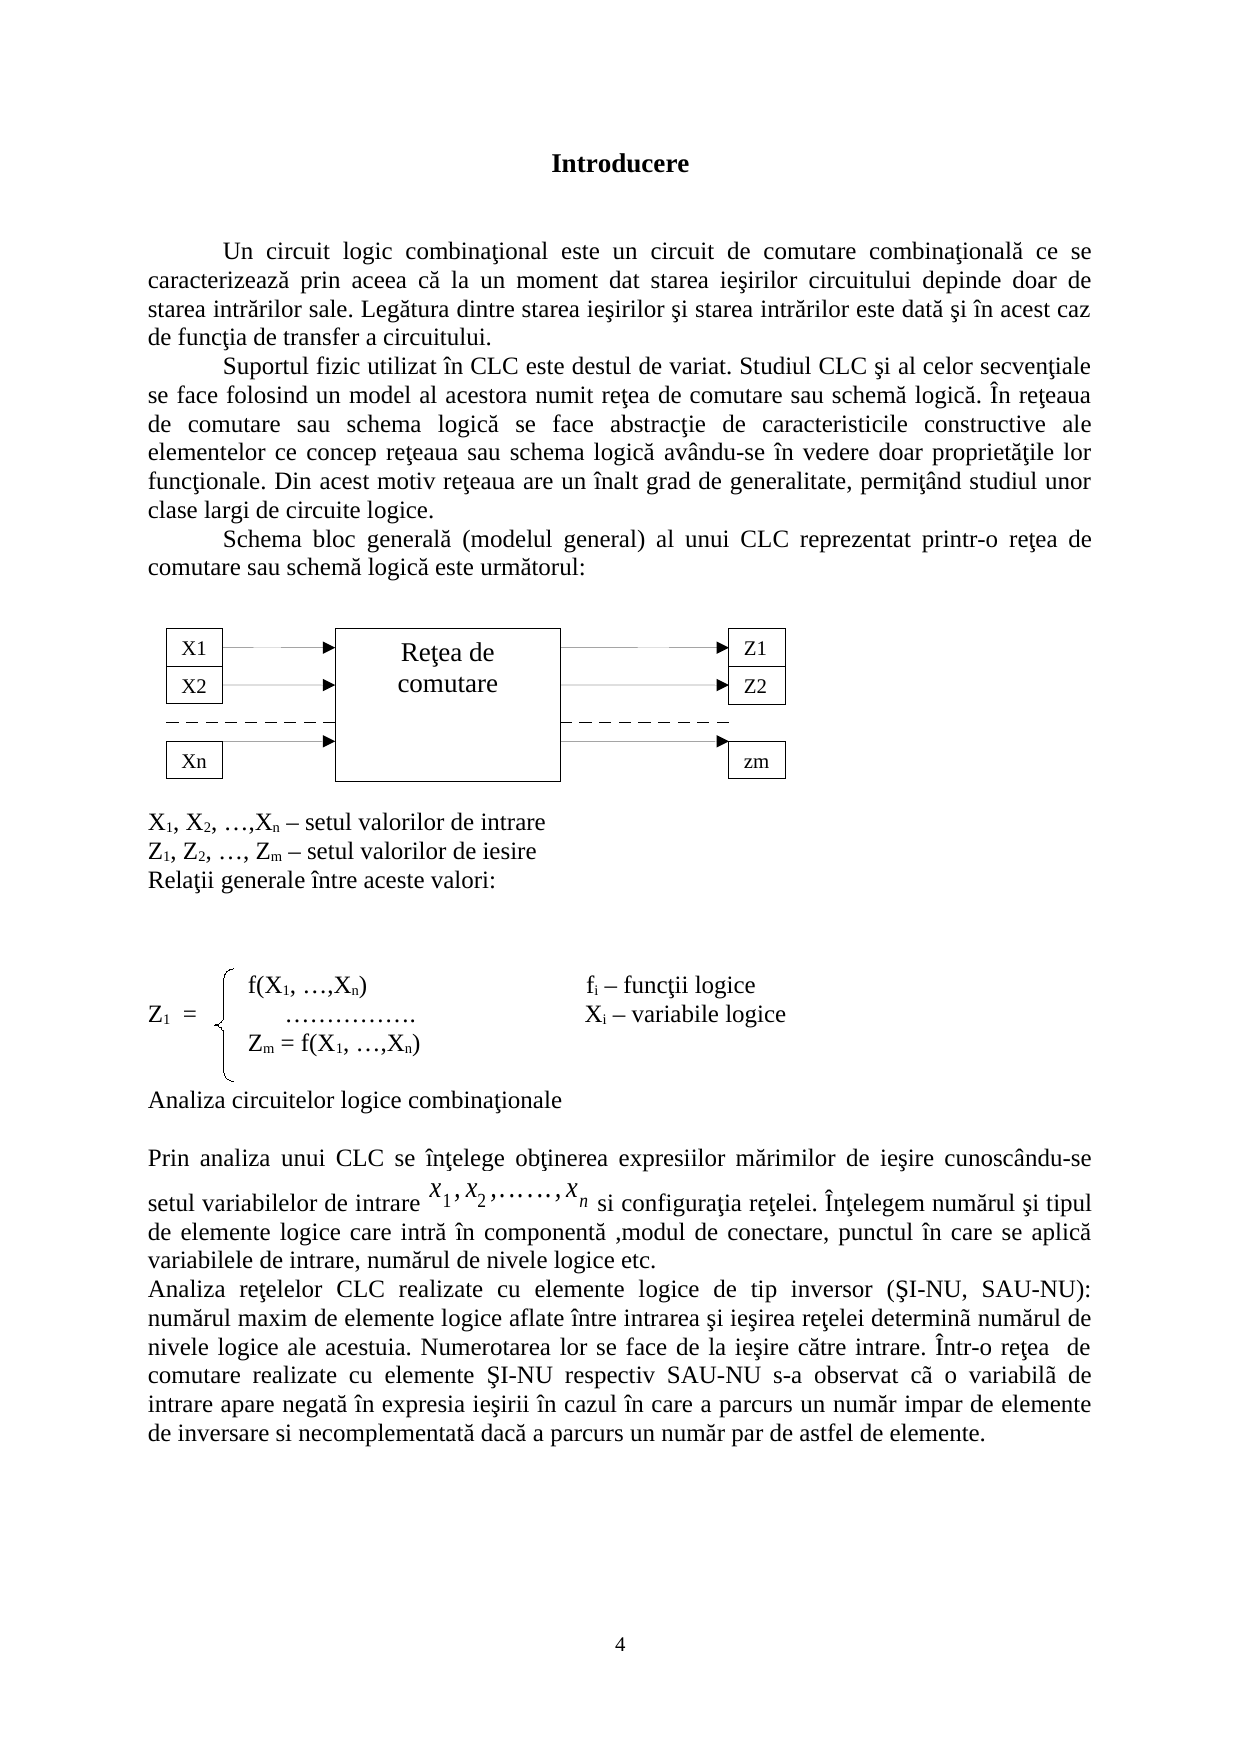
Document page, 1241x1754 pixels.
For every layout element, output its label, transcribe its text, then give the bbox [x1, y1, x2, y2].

text X1, X2, …,Xn – setul valorilor de intrare [148, 807, 1093, 836]
text Relaţii generale între aceste valori: [148, 865, 1093, 893]
text Zm = f(X1, …,Xn) [148, 1028, 1093, 1056]
text Introducere [148, 148, 1093, 179]
text Analiza reţelelor CLC realizate cu elemente logice de tip inversor (ŞI-NU, SAU-NU): numărul maxim de elemente logice aflate între intrarea şi ieşirea reţelei determinã numărul de nivele logice ale acestuia. Numerotarea lor se face de la ieşire către intrare. Într-o reţea de comutare realizate cu elemente ŞI-NU respectiv SAU-NU s-a observat cã o variabilã de intrare apare negată în expresia ieşirii în cazul în care a parcurs un număr impar de elemente de inversare si necomplementată dacă a parcurs un număr par de astfel de elemente. [148, 1274, 1093, 1447]
text Z1, Z2, …, Zm – setul valorilor de iesire [148, 836, 1093, 865]
text Analiza circuitelor logice combinaţionale [148, 1085, 1093, 1114]
text Prin analiza unui CLC se înţelege obţinerea expresiilor mărimilor de ieşire cunoscându-se setul variabilelor de intrare si configuraţia reţelei. Înţelegem numărul şi tipul de elemente logice care intră în componentă ,modul de conectare, punctul în care se aplică variabilele de intrare, numărul de nivele logice etc. [148, 1143, 1093, 1274]
text Schema bloc generală (modelul general) al unui CLC reprezentat printr-o reţea de comutare sau schemă logică este următorul: [148, 524, 1093, 581]
text Z1 = ……………. Xi – variabile logice [148, 999, 1093, 1028]
text f(X1, …,Xn) fi – funcţii logice [148, 970, 1093, 999]
text Un circuit logic combinaţional este un circuit de comutare combinaţională ce se caracterizează prin aceea că la un moment dat starea ieşirilor circuitului depinde doar de starea intrărilor sale. Legătura dintre starea ieşirilor şi starea intrărilor este dată şi în acest caz de funcţia de transfer a circuitului. [148, 236, 1093, 351]
text Suportul fizic utilizat în CLC este destul de variat. Studiul CLC şi al celor secvenţiale se face folosind un model al acestora numit reţea de comutare sau schemă logică. În reţeaua de comutare sau schema logică se face abstracţie de caracteristicile constructive ale elementelor ce concep reţeaua sau schema logică avându-se în vedere doar proprietăţile lor funcţionale. Din acest motiv reţeaua are un înalt grad de generalitate, permiţând studiul unor clase largi de circuite logice. [148, 351, 1093, 524]
